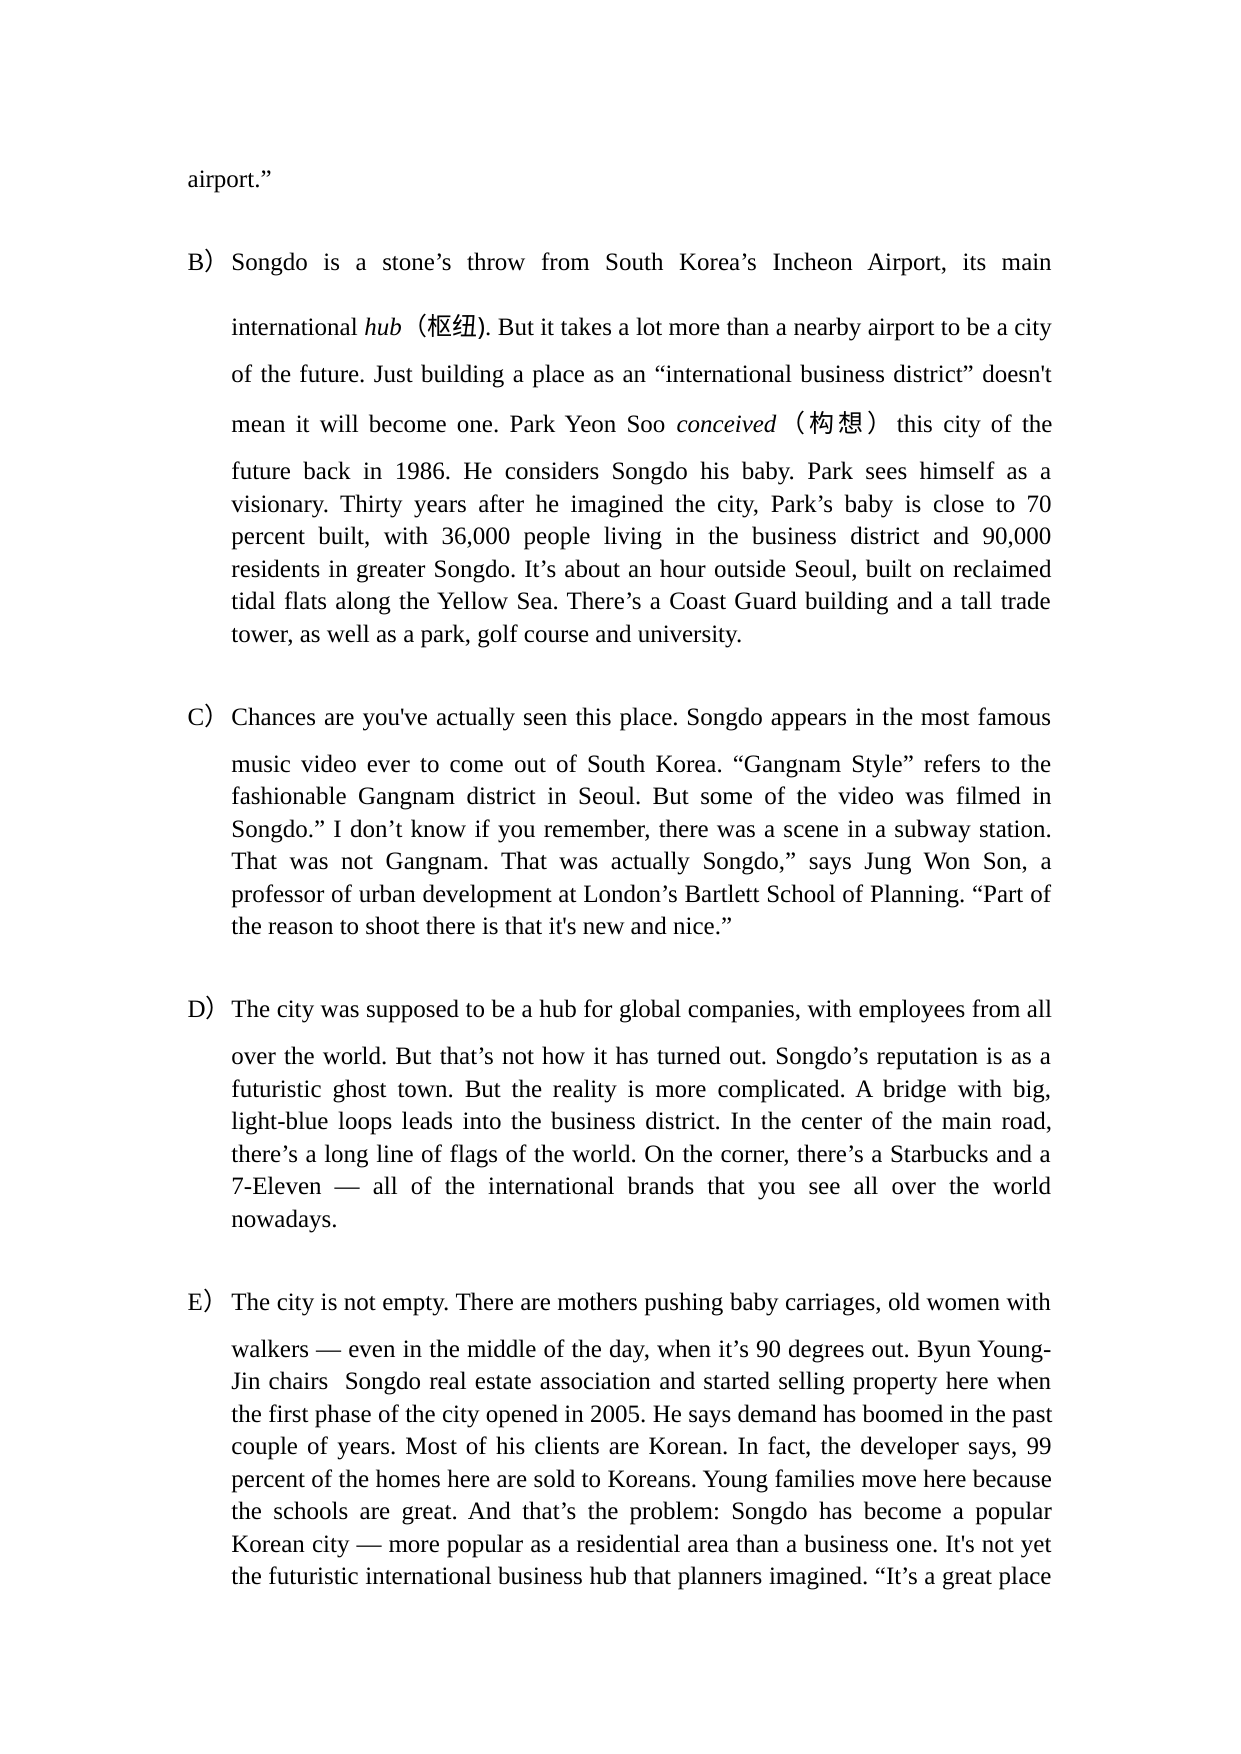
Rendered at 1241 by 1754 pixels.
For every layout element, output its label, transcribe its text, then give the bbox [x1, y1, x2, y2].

list Songdo is a stone’s throw from South Korea’s Incheon Airport, its main international hub（枢纽). But it takes a lot more than a nearby airport to be a city of the future. Just building a place as an “international business district” doesn't mean it will become one. Park Yeon Soo conceived（构想）this city of the future back in 1986. He considers Songdo his baby. Park sees himself as a visionary. Thirty years after he imagined the city, Park’s baby is close to 70 percent built, with 36,000 people living in the business district and 90,000 residents in greater Songdo. It’s about an hour outside Seoul, built on reclaimed tidal flats along the Yellow Sea. There’s a Coast Guard building and a tall trade tower, as well as a park, golf course and university. [187, 227, 1053, 649]
list The city was supposed to be a hub for global companies, with employees from all over the world. But that’s not how it has turned out. Songdo’s reputation is as a futuristic ghost town. But the reality is more complicated. A bridge with big, light-blue loops leads into the business district. In the center of the main road, there’s a long line of flags of the world. On the corner, there’s a Starbucks and a 7-Eleven — all of the international brands that you see all over the world nowadays. [187, 974, 1053, 1234]
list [187, 1267, 1053, 1592]
list Chances are you've actually seen this place. Songdo appears in the most famous music video ever to come out of South Korea. “Gangnam Style” refers to the fashionable Gangnam district in Seoul. But some of the video was filmed in Songdo.” I don’t know if you remember, there was a scene in a subway station. That was not Gangnam. That was actually Songdo,” says Jung Won Son, a professor of urban development at London’s Bartlett School of Planning. “Part of the reason to shoot there is that it's new and nice.” [187, 682, 1053, 942]
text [187, 162, 1053, 194]
